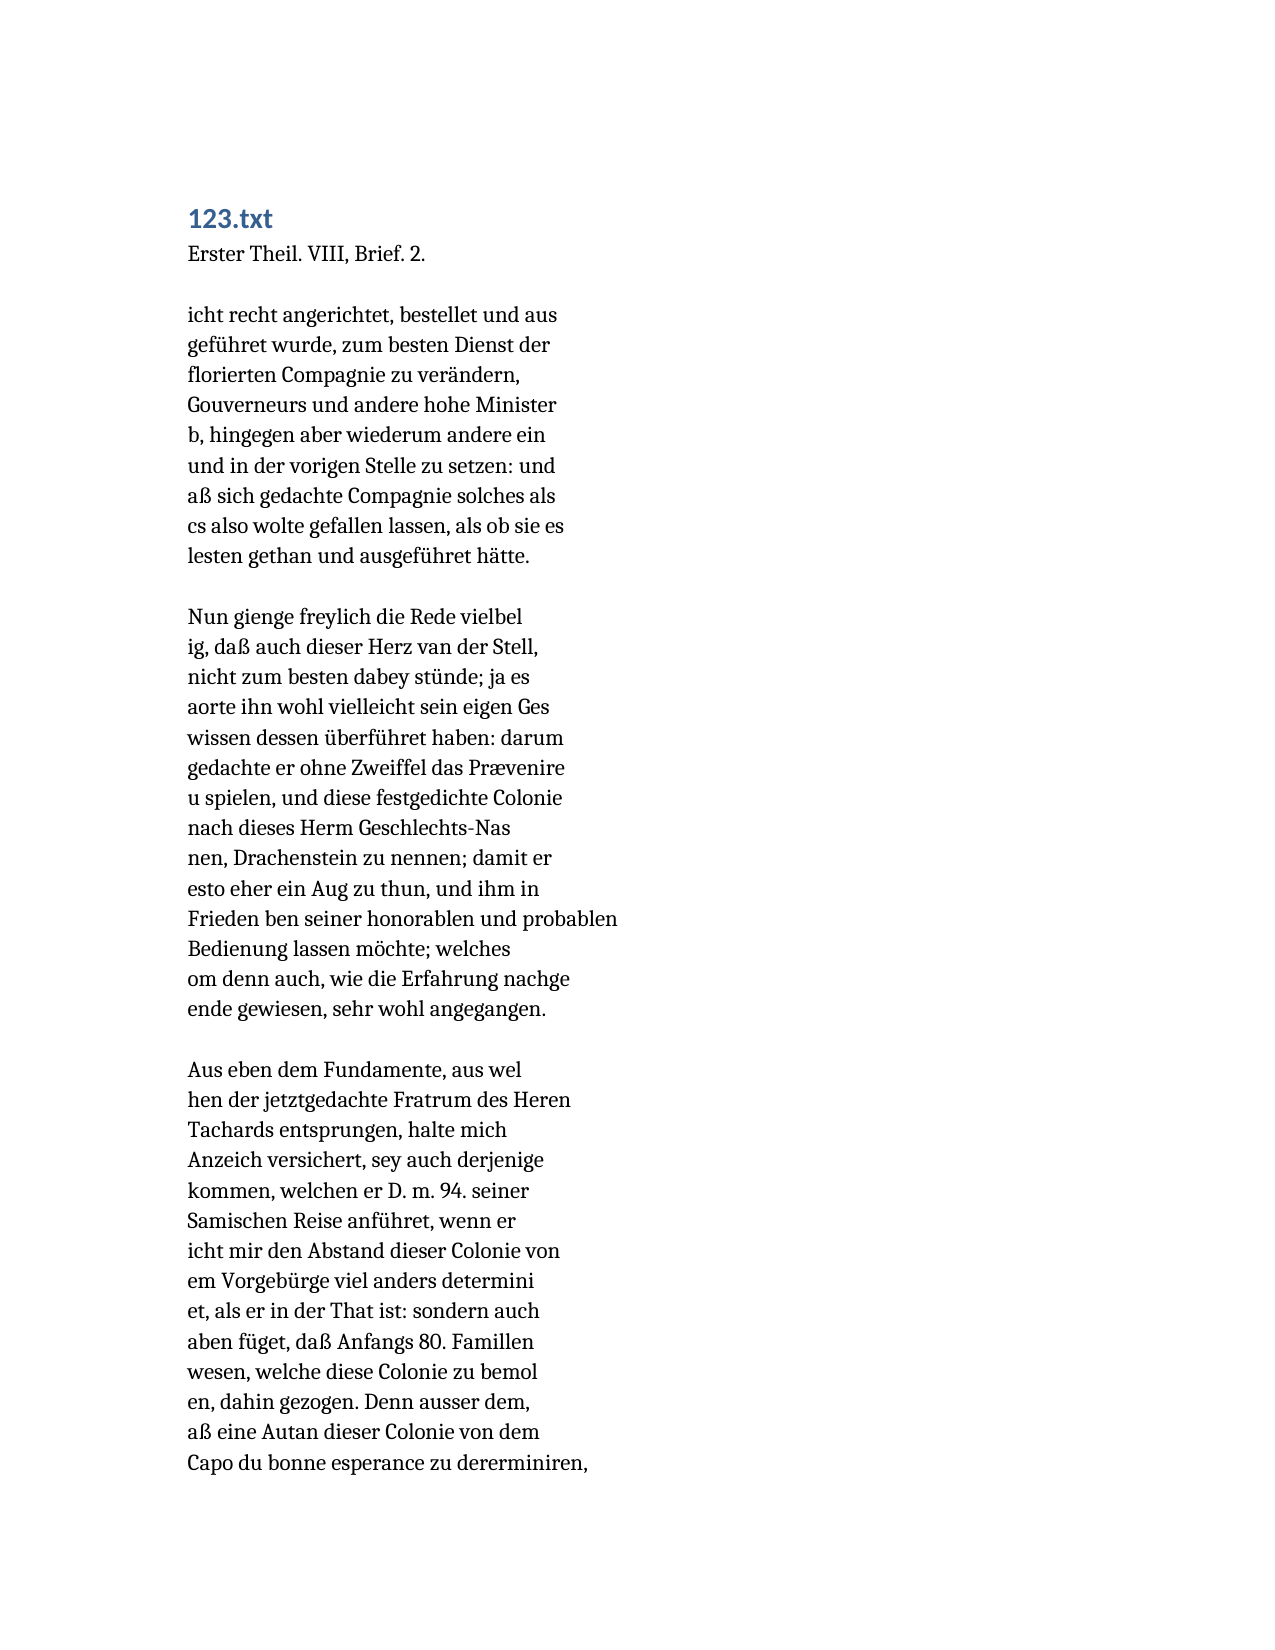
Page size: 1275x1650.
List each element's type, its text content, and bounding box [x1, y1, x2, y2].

subtitle 123.txt [187, 200, 1087, 236]
